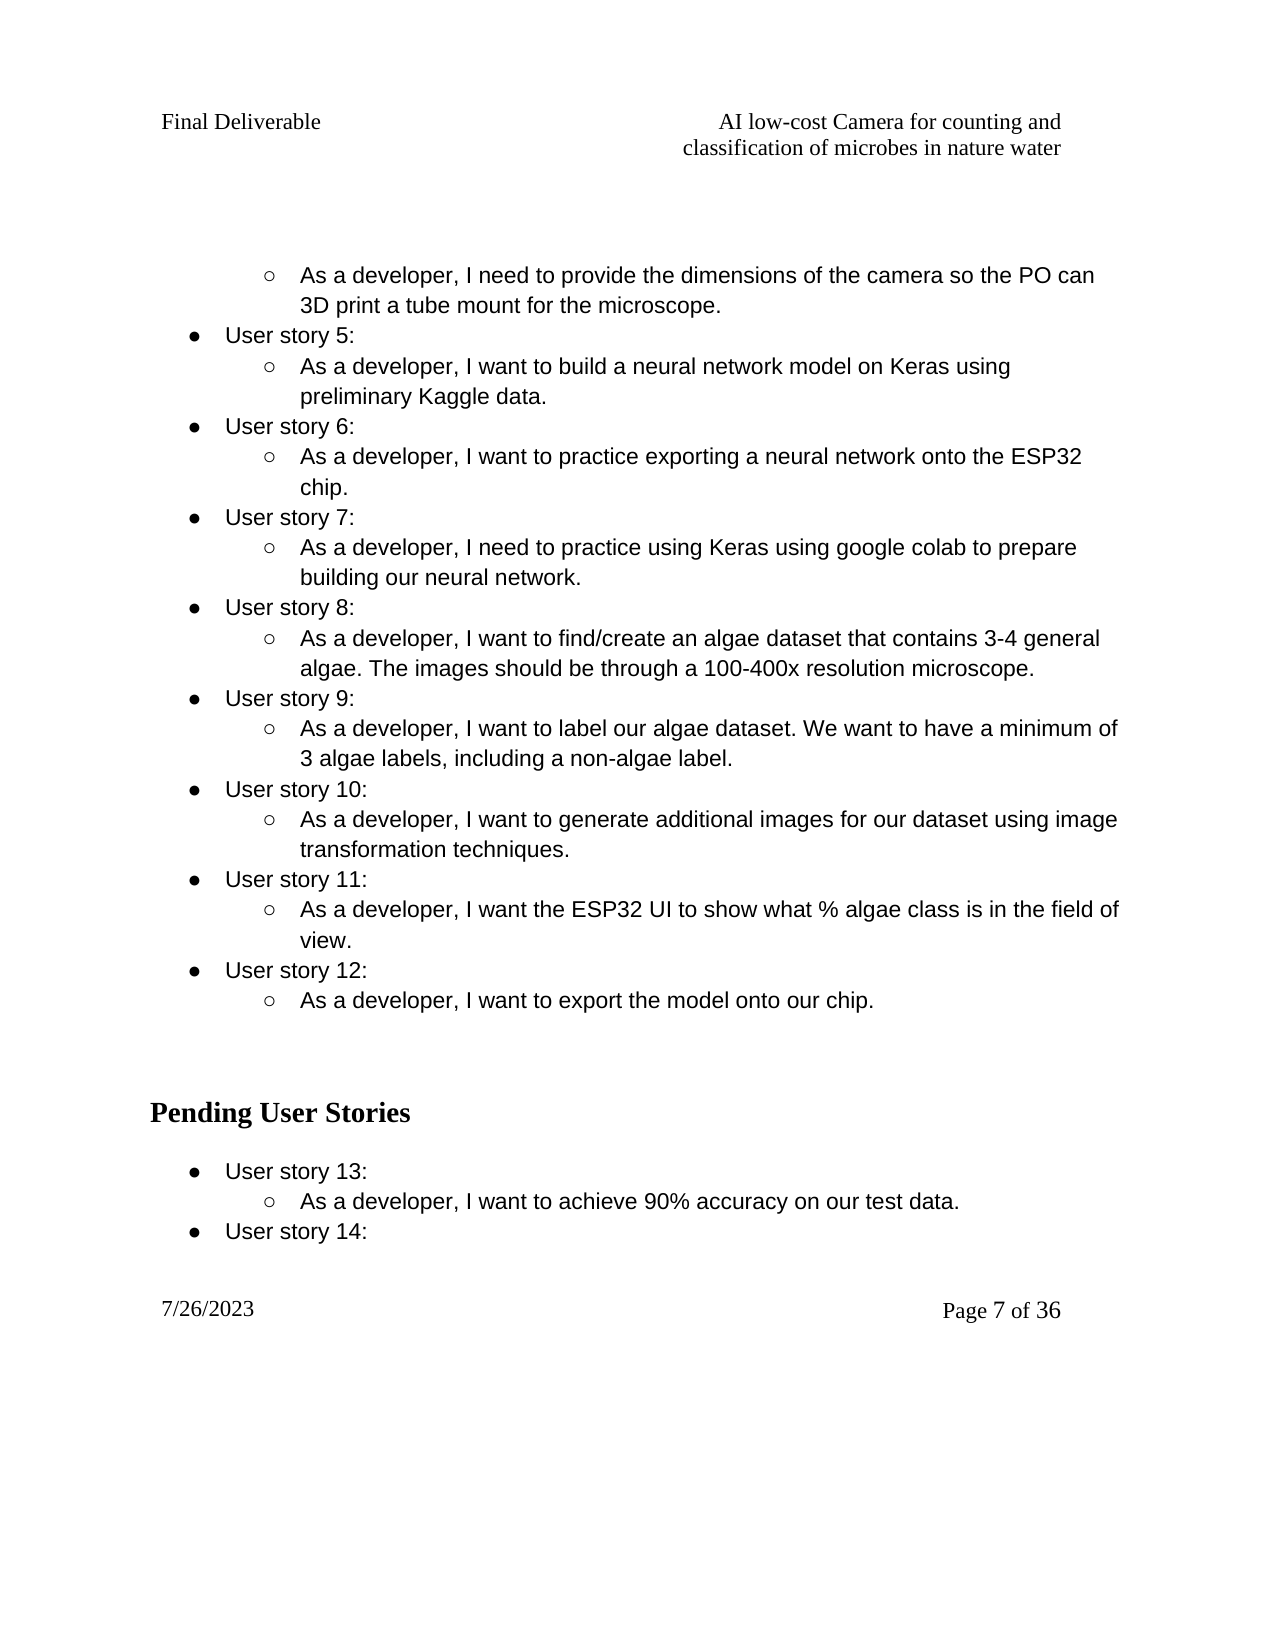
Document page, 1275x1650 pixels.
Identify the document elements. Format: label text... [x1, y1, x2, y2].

list User story 9: [187, 685, 1125, 711]
list User story 11: [187, 866, 1125, 893]
list As a developer, I want to achieve 90% accuracy on our test data. [262, 1188, 1125, 1214]
list User story 8: [187, 594, 1125, 621]
list User story 6: [187, 413, 1125, 439]
list User story 10: [187, 776, 1125, 802]
list As a developer, I want to find/create an algae dataset that contains 3-4 general algae. The images should be through a 100-400x resolution microscope. [262, 624, 1125, 681]
list User story 14: [187, 1218, 1125, 1245]
list As a developer, I want to build a neural network model on Keras using preliminary Kaggle data. [262, 353, 1125, 409]
list User story 13: [187, 1158, 1125, 1184]
list As a developer, I want to export the model onto our chip. [262, 987, 1125, 1013]
list As a developer, I want to generate additional images for our dataset using image transformation techniques. [262, 806, 1125, 862]
list As a developer, I want to label our algae dataset. We want to have a minimum of 3 algae labels, including a non-algae label. [262, 715, 1125, 772]
subtitle Pending User Stories [150, 1096, 1125, 1129]
list User story 7: [187, 504, 1125, 530]
list User story 12: [187, 957, 1125, 983]
list As a developer, I want to practice exporting a neural network onto the ESP32 chip. [262, 443, 1125, 500]
list As a developer, I need to practice using Keras using google colab to prepare building our neural network. [262, 534, 1125, 591]
list As a developer, I want the ESP32 UI to show what % algae class is in the field of view. [262, 896, 1125, 953]
list User story 5: [187, 322, 1125, 349]
list As a developer, I need to provide the dimensions of the camera so the PO can 3D print a tube mount for the microscope. [262, 262, 1125, 319]
